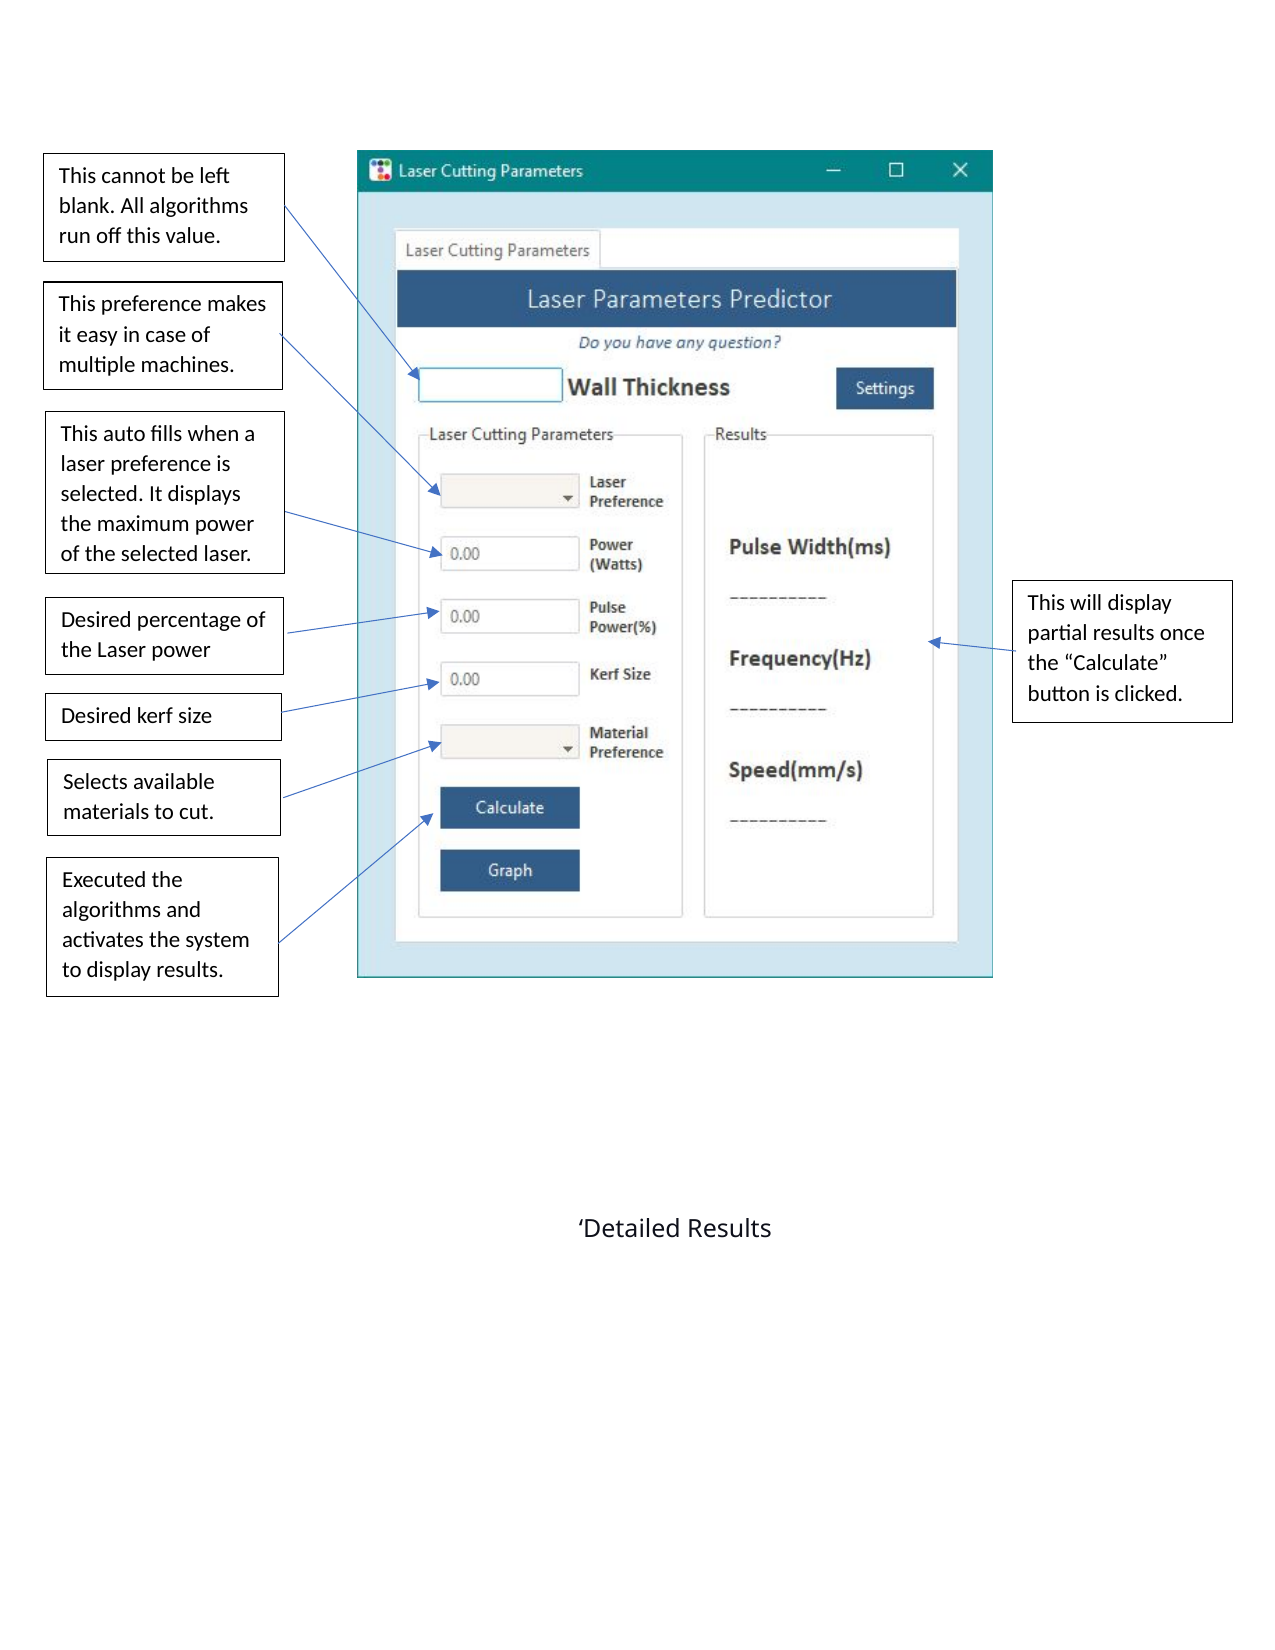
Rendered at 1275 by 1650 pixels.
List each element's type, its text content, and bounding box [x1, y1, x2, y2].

picture [357, 150, 993, 978]
text ‘Detailed Results [150, 1210, 1125, 1244]
